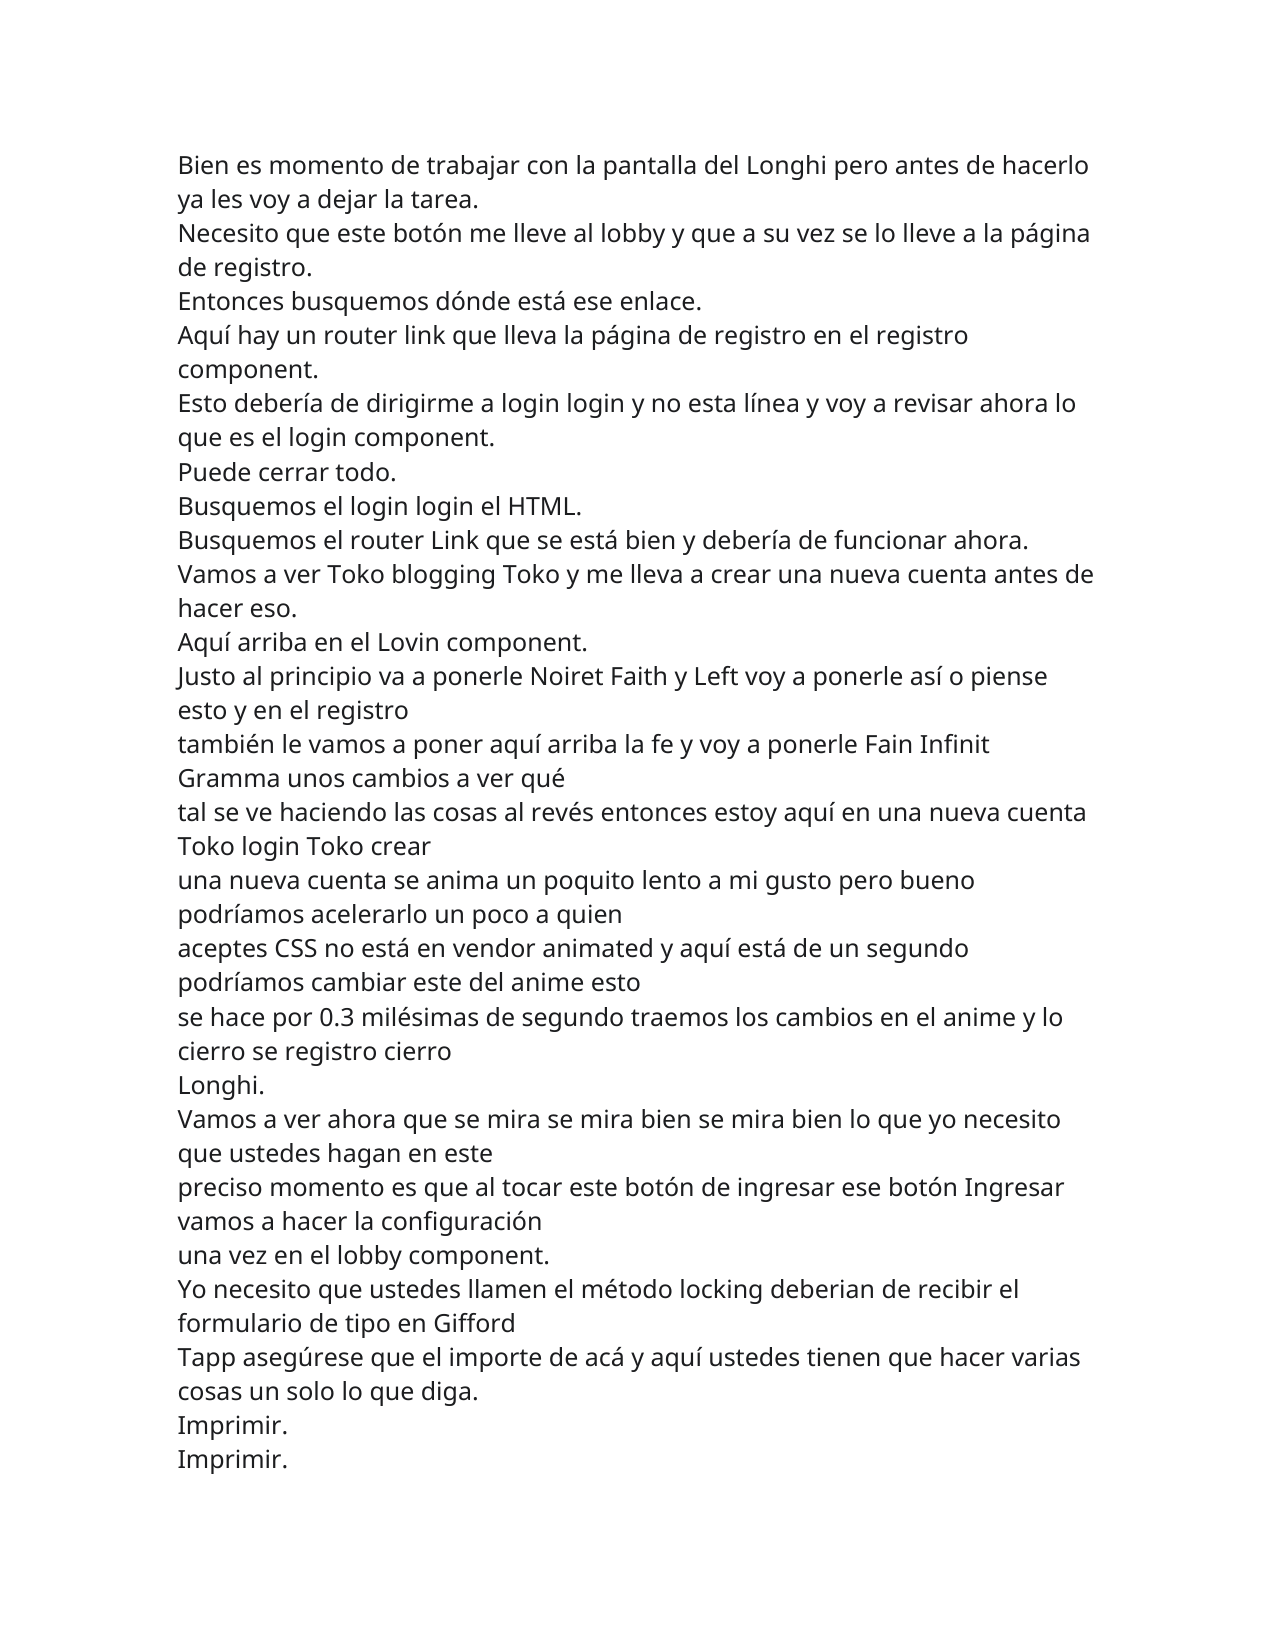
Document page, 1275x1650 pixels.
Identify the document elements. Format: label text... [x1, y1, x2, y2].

text Aquí arriba en el Lovin component. [177, 624, 1098, 658]
text Longhi. [177, 1067, 1098, 1101]
text preciso momento es que al tocar este botón de ingresar ese botón Ingresar vamos a hacer la configuración [177, 1169, 1098, 1238]
text Tapp asegúrese que el importe de acá y aquí ustedes tienen que hacer varias cosas un solo lo que diga. [177, 1340, 1098, 1408]
text Puede cerrar todo. [177, 454, 1098, 488]
text Esto debería de dirigirme a login login y no esta línea y voy a revisar ahora lo que es el login component. [177, 386, 1098, 454]
text Aquí hay un router link que lleva la página de registro en el registro component. [177, 318, 1098, 386]
text Yo necesito que ustedes llamen el método locking deberian de recibir el formulario de tipo en Gifford [177, 1272, 1098, 1340]
text Vamos a ver ahora que se mira se mira bien se mira bien lo que yo necesito que ustedes hagan en este [177, 1101, 1098, 1169]
text tal se ve haciendo las cosas al revés entonces estoy aquí en una nueva cuenta Toko login Toko crear [177, 795, 1098, 863]
text Busquemos el router Link que se está bien y debería de funcionar ahora. [177, 522, 1098, 556]
text Vamos a ver Toko blogging Toko y me lleva a crear una nueva cuenta antes de hacer eso. [177, 556, 1098, 624]
text Bien es momento de trabajar con la pantalla del Longhi pero antes de hacerlo ya les voy a dejar la tarea. [177, 148, 1098, 216]
text una nueva cuenta se anima un poquito lento a mi gusto pero bueno podríamos acelerarlo un poco a quien [177, 863, 1098, 931]
text Necesito que este botón me lleve al lobby y que a su vez se lo lleve a la página de registro. [177, 216, 1098, 284]
text Justo al principio va a ponerle Noiret Faith y Left voy a ponerle así o piense esto y en el registro [177, 658, 1098, 727]
text aceptes CSS no está en vendor animated y aquí está de un segundo podríamos cambiar este del anime esto [177, 931, 1098, 999]
text una vez en el lobby component. [177, 1238, 1098, 1272]
text Imprimir. [177, 1408, 1098, 1442]
text Entonces busquemos dónde está ese enlace. [177, 284, 1098, 318]
text también le vamos a poner aquí arriba la fe y voy a ponerle Fain Infinit Gramma unos cambios a ver qué [177, 727, 1098, 795]
text Imprimir. [177, 1442, 1098, 1476]
text Busquemos el login login el HTML. [177, 488, 1098, 522]
text se hace por 0.3 milésimas de segundo traemos los cambios en el anime y lo cierro se registro cierro [177, 999, 1098, 1067]
